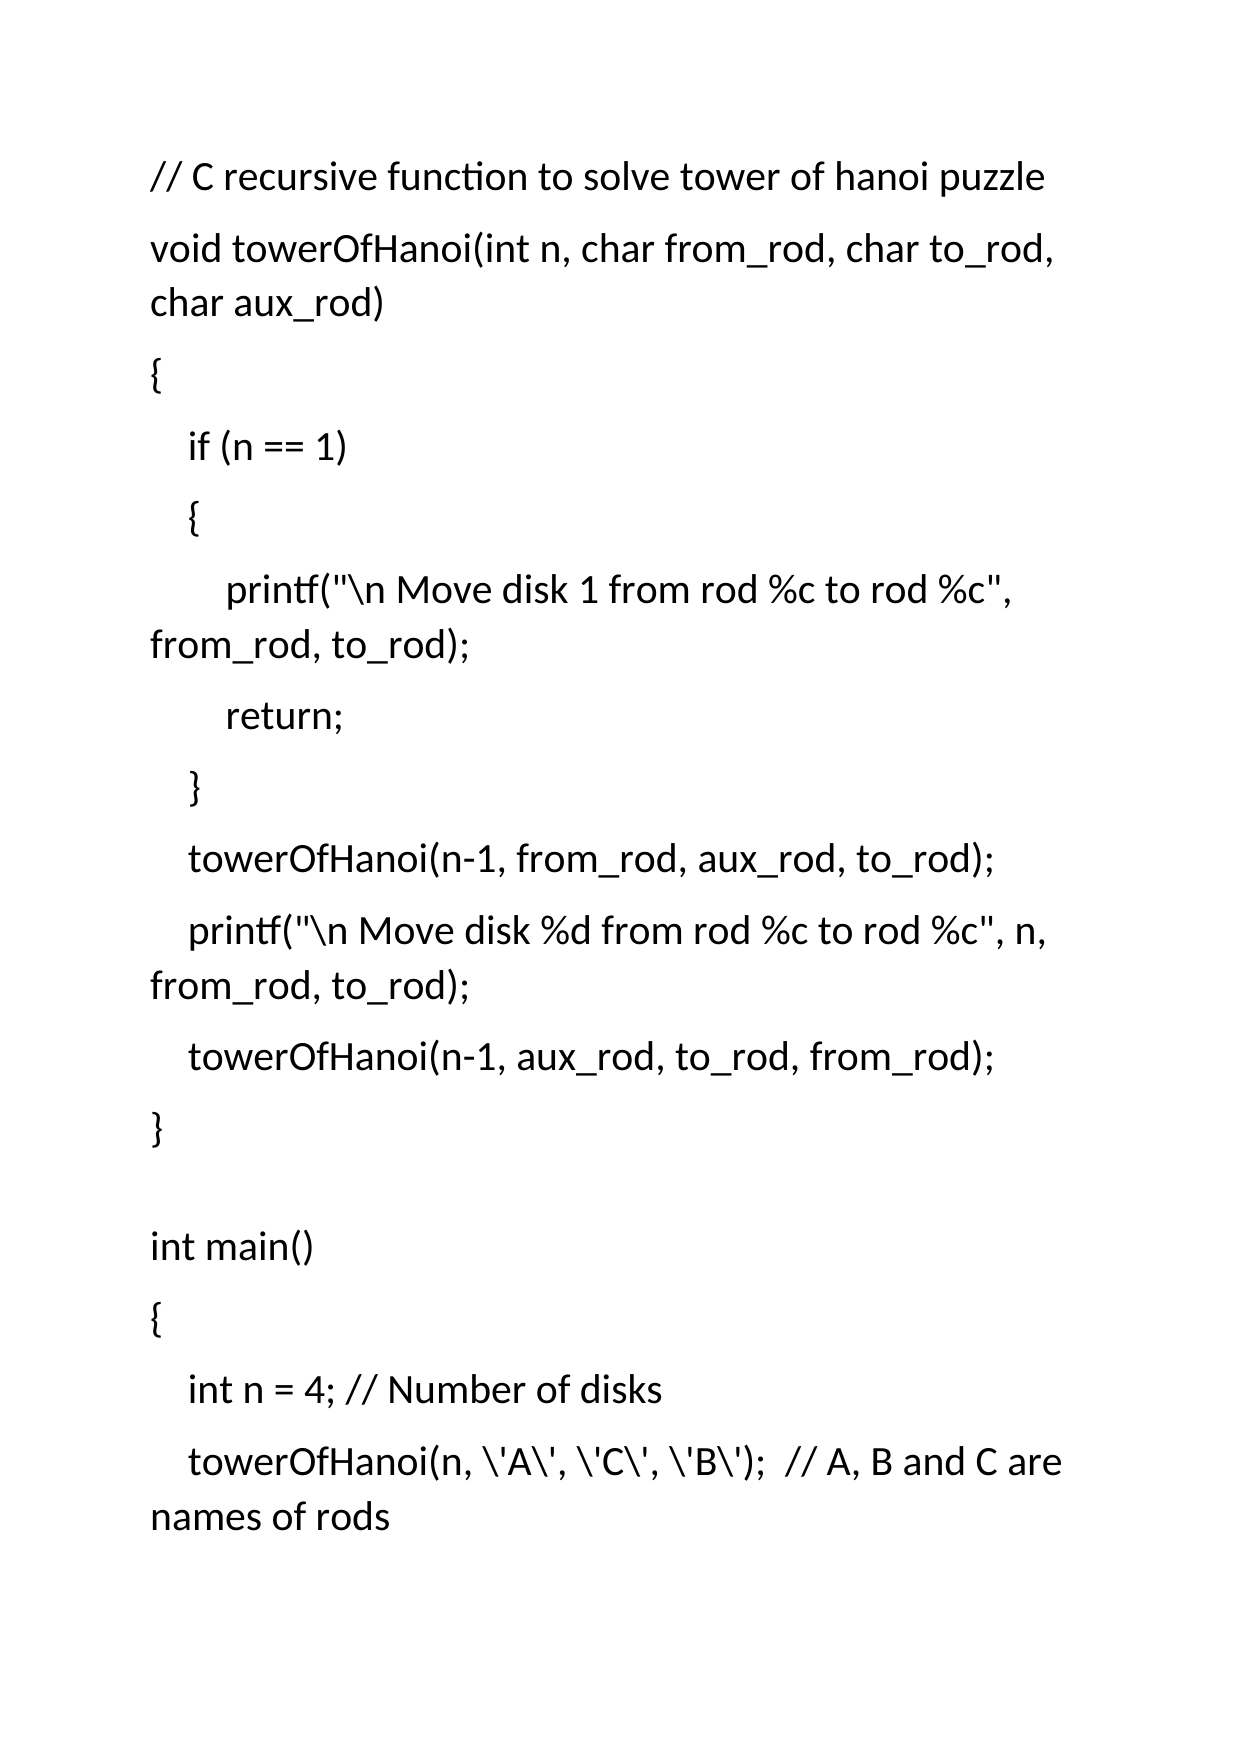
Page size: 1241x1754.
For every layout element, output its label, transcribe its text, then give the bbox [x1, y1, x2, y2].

text towerOfHanoi(n-1, from_rod, aux_rod, to_rod); [150, 832, 1090, 883]
text towerOfHanoi(n, \'A\', \'C\', \'B\'); // A, B and C are names of rods [150, 1435, 1090, 1541]
text // C recursive function to solve tower of hanoi puzzle [150, 150, 1090, 201]
text int main() [150, 1220, 1090, 1271]
text { [150, 1292, 1090, 1343]
text { [150, 348, 1090, 399]
text { [150, 491, 1090, 542]
text if (n == 1) [150, 419, 1090, 470]
text printf("\n Move disk 1 from rod %c to rod %c", from_rod, to_rod); [150, 563, 1090, 668]
text } [150, 761, 1090, 812]
text int n = 4; // Number of disks [150, 1363, 1090, 1414]
text return; [150, 689, 1090, 740]
text } [150, 1102, 1090, 1153]
text printf("\n Move disk %d from rod %c to rod %c", n, from_rod, to_rod); [150, 904, 1090, 1009]
text void towerOfHanoi(int n, char from_rod, char to_rod, char aux_rod) [150, 222, 1090, 327]
text towerOfHanoi(n-1, aux_rod, to_rod, from_rod); [150, 1030, 1090, 1081]
